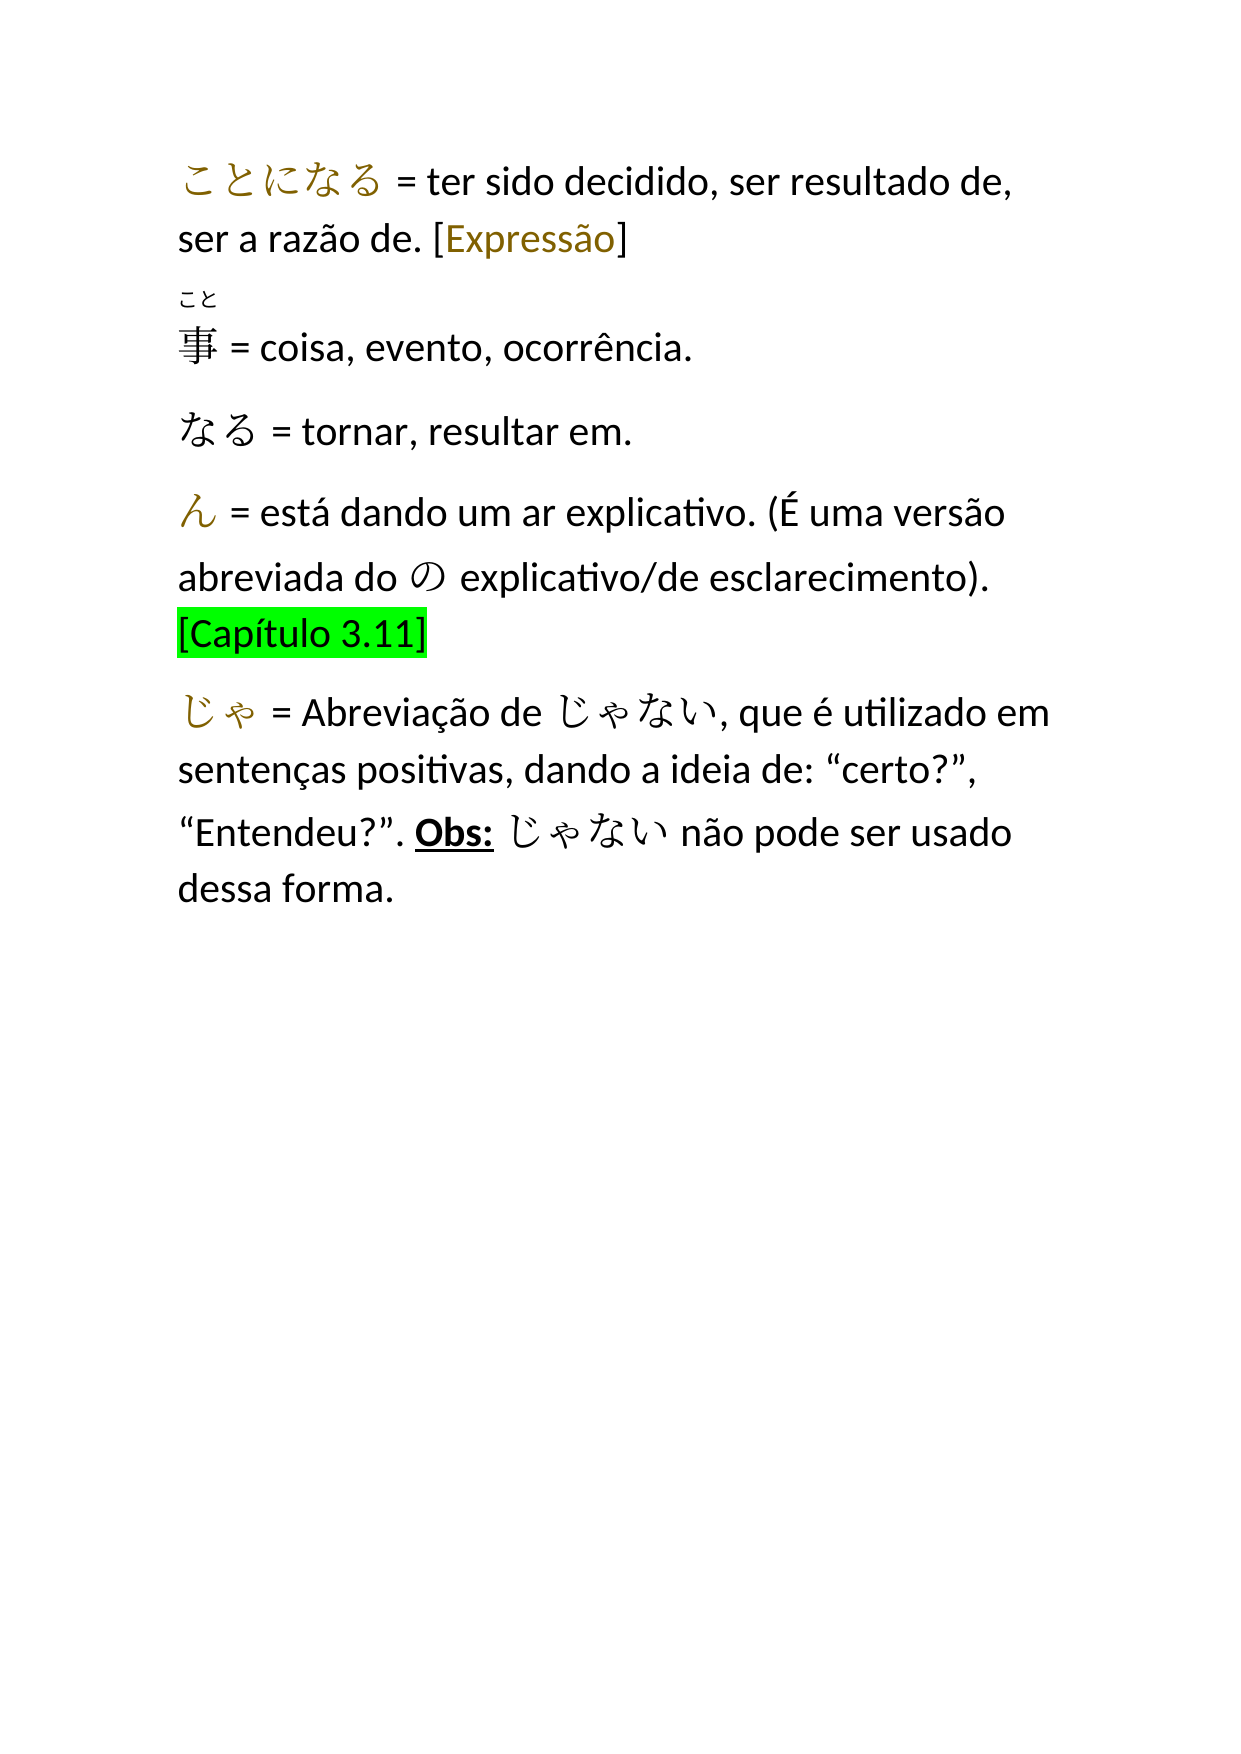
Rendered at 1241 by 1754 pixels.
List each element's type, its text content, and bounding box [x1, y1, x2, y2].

text じゃ = Abreviação de じゃない, que é utilizado em sentenças positivas, dando a ideia de: “certo?”, “Entendeu?”. Obs: じゃない não pode ser usado dessa forma. [177, 679, 1063, 913]
text ことになる = ter sido decidido, ser resultado de, ser a razão de. [Expressão] [177, 148, 1063, 262]
text ん = está dando um ar explicativo. (É uma versão abreviada do の explicativo/de esclarecimento). [Capítulo 3.11] [177, 478, 1063, 658]
text なる = tornar, resultar em. [177, 397, 1063, 457]
text = coisa, evento, ocorrência. [177, 283, 1063, 373]
